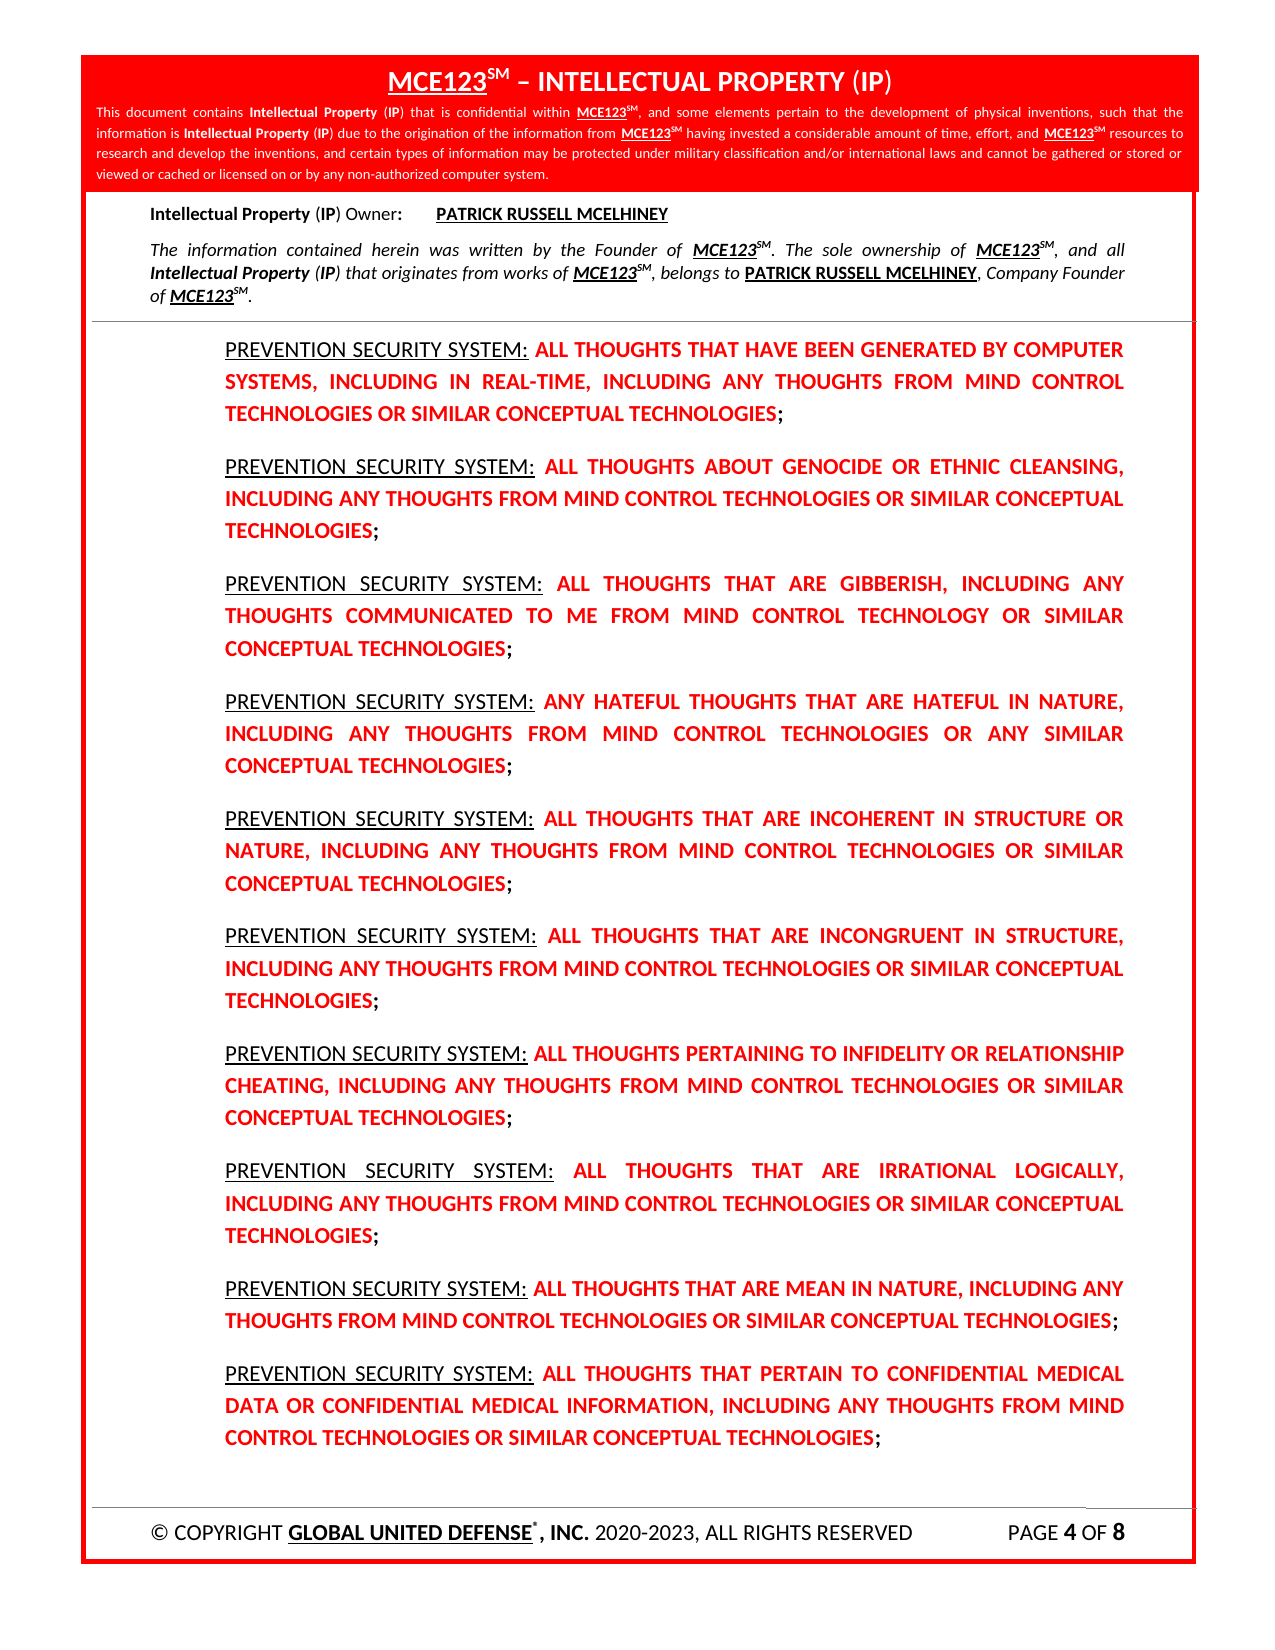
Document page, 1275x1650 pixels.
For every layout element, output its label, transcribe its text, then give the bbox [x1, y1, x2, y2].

text PREVENTION SECURITY SYSTEM: ALL THOUGHTS THAT ARE INCOHERENT IN STRUCTURE OR NATURE, INCLUDING ANY THOUGHTS FROM MIND CONTROL TECHNOLOGIES OR SIMILAR CONCEPTUAL TECHNOLOGIES; [225, 804, 1125, 897]
text PREVENTION SECURITY SYSTEM: ANY HATEFUL THOUGHTS THAT ARE HATEFUL IN NATURE, INCLUDING ANY THOUGHTS FROM MIND CONTROL TECHNOLOGIES OR ANY SIMILAR CONCEPTUAL TECHNOLOGIES; [225, 687, 1125, 779]
text PREVENTION SECURITY SYSTEM: ALL THOUGHTS ABOUT GENOCIDE OR ETHNIC CLEANSING, INCLUDING ANY THOUGHTS FROM MIND CONTROL TECHNOLOGIES OR SIMILAR CONCEPTUAL TECHNOLOGIES; [225, 452, 1125, 544]
text PREVENTION SECURITY SYSTEM: ALL THOUGHTS THAT HAVE BEEN GENERATED BY COMPUTER SYSTEMS, INCLUDING IN REAL-TIME, INCLUDING ANY THOUGHTS FROM MIND CONTROL TECHNOLOGIES OR SIMILAR CONCEPTUAL TECHNOLOGIES; [225, 335, 1125, 427]
text PREVENTION SECURITY SYSTEM: ALL THOUGHTS PERTAINING TO INFIDELITY OR RELATIONSHIP CHEATING, INCLUDING ANY THOUGHTS FROM MIND CONTROL TECHNOLOGIES OR SIMILAR CONCEPTUAL TECHNOLOGIES; [225, 1039, 1125, 1131]
text PREVENTION SECURITY SYSTEM: ALL THOUGHTS THAT PERTAIN TO CONFIDENTIAL MEDICAL DATA OR CONFIDENTIAL MEDICAL INFORMATION, INCLUDING ANY THOUGHTS FROM MIND CONTROL TECHNOLOGIES OR SIMILAR CONCEPTUAL TECHNOLOGIES; [225, 1359, 1125, 1451]
text PREVENTION SECURITY SYSTEM: ALL THOUGHTS THAT ARE MEAN IN NATURE, INCLUDING ANY THOUGHTS FROM MIND CONTROL TECHNOLOGIES OR SIMILAR CONCEPTUAL TECHNOLOGIES; [225, 1274, 1125, 1334]
text PREVENTION SECURITY SYSTEM: ALL THOUGHTS THAT ARE IRRATIONAL LOGICALLY, INCLUDING ANY THOUGHTS FROM MIND CONTROL TECHNOLOGIES OR SIMILAR CONCEPTUAL TECHNOLOGIES; [225, 1156, 1125, 1249]
text PREVENTION SECURITY SYSTEM: ALL THOUGHTS THAT ARE INCONGRUENT IN STRUCTURE, INCLUDING ANY THOUGHTS FROM MIND CONTROL TECHNOLOGIES OR SIMILAR CONCEPTUAL TECHNOLOGIES; [225, 922, 1125, 1014]
text PREVENTION SECURITY SYSTEM: ALL THOUGHTS THAT ARE GIBBERISH, INCLUDING ANY THOUGHTS COMMUNICATED TO ME FROM MIND CONTROL TECHNOLOGY OR SIMILAR CONCEPTUAL TECHNOLOGIES; [187, 569, 1125, 662]
